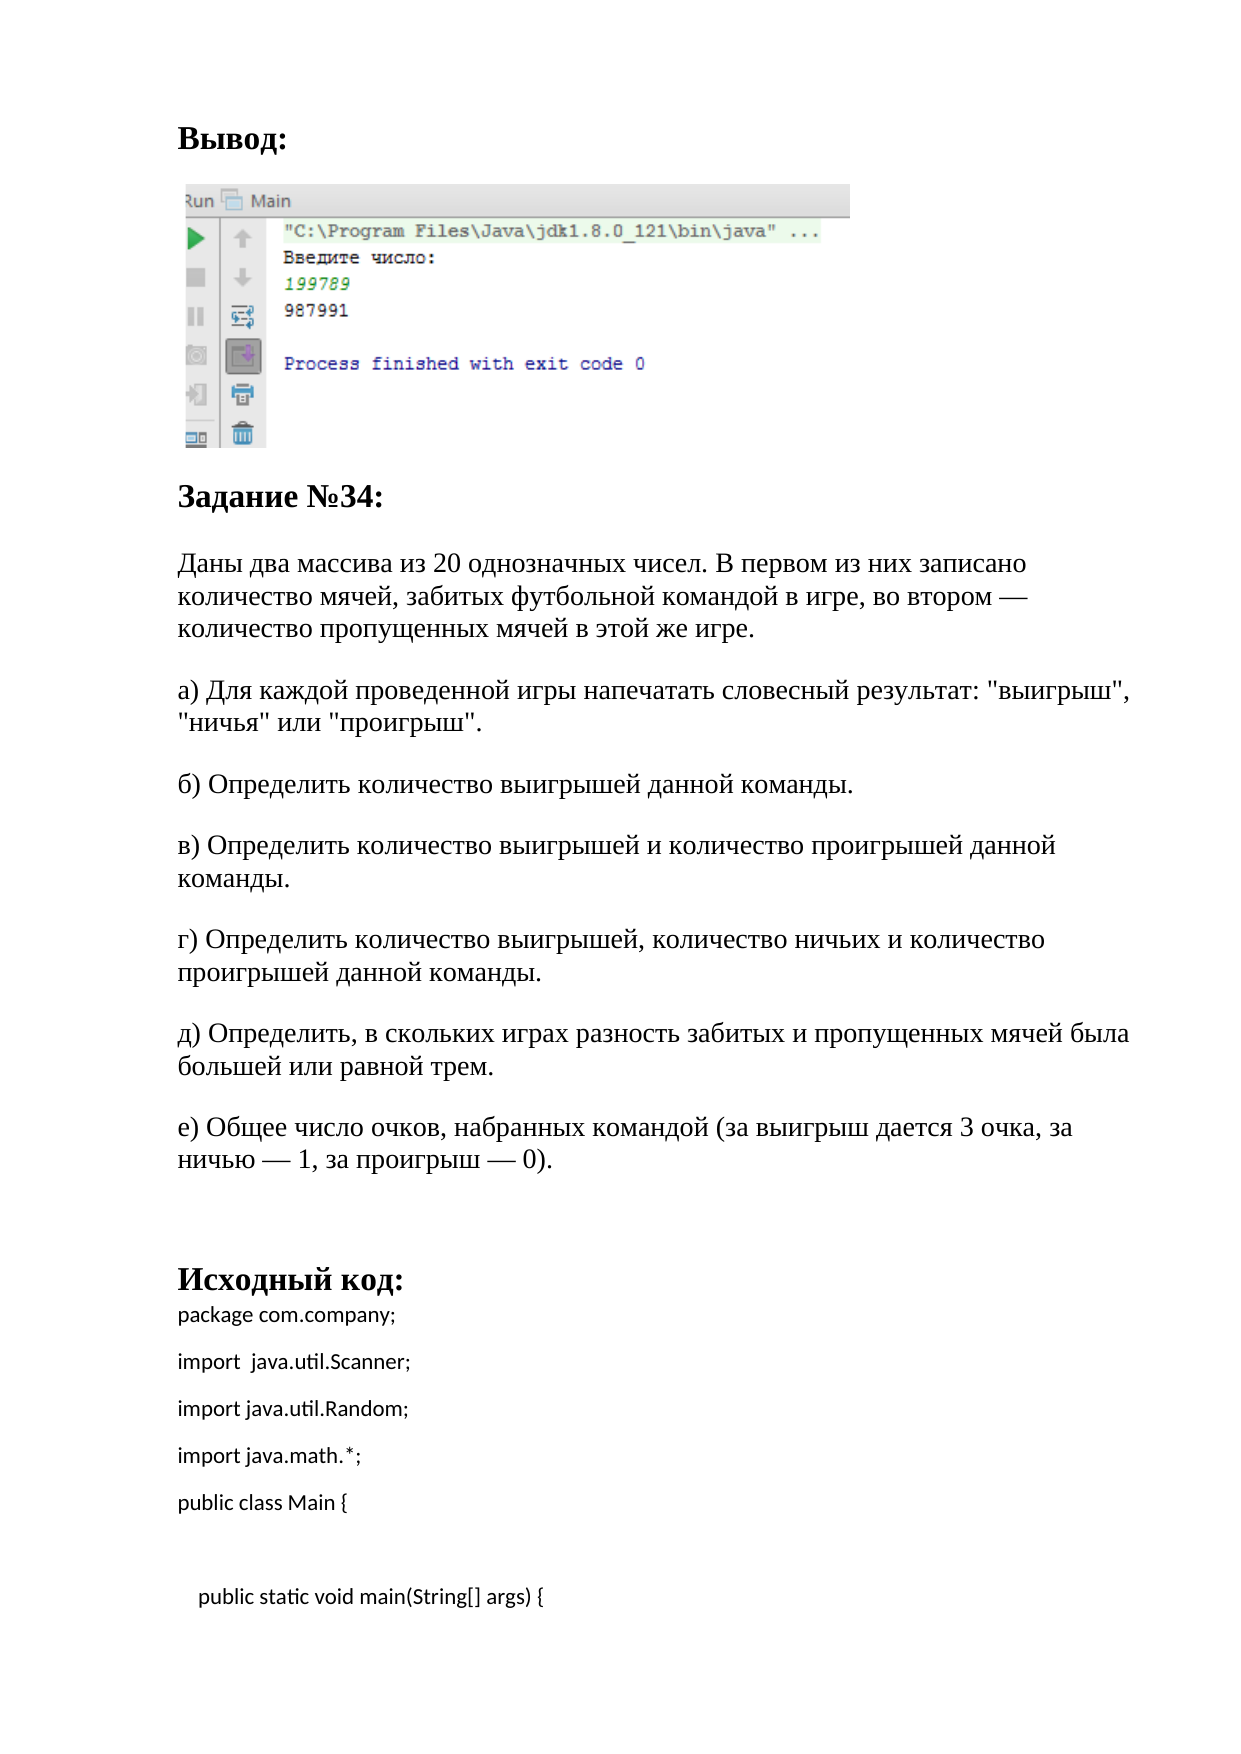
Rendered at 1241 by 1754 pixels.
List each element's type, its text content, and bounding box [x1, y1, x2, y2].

text а) Для каждой проведенной игры напечатать словесный результат: "выигрыш", "ничья" или "проигрыш". [177, 673, 1152, 737]
text public static void main(String[] args) { [177, 1582, 1152, 1610]
text г) Определить количество выигрышей, количество ничьих и количество проигрышей данной команды. [177, 922, 1152, 987]
text Задание №34: [177, 476, 1152, 514]
text import java.math.*; [177, 1441, 1152, 1469]
text package com.company; [177, 1301, 1152, 1329]
text import java.util.Scanner; [177, 1347, 1152, 1376]
text в) Определить количество выигрышей и количество проигрышей данной команды. [177, 828, 1152, 893]
text Вывод: [177, 118, 1152, 156]
picture [185, 184, 850, 448]
text е) Общее число очков, набранных командой (за выигрыш дается 3 очка, за ничью — 1, за проигрыш — 0). [177, 1110, 1152, 1175]
text import java.util.Random; [177, 1394, 1152, 1422]
text Исходный код: [177, 1259, 1152, 1298]
text д) Определить, в скольких играх разность забитых и пропущенных мячей была большей или равной трем. [177, 1016, 1152, 1081]
text Даны два массива из 20 однозначных чисел. В первом из них записано количество мячей, забитых футбольной командой в игре, во втором — количество пропущенных мячей в этой же игре. [177, 546, 1152, 643]
text public class Main { [177, 1488, 1152, 1516]
text б) Определить количество выигрышей данной команды. [177, 767, 1152, 799]
